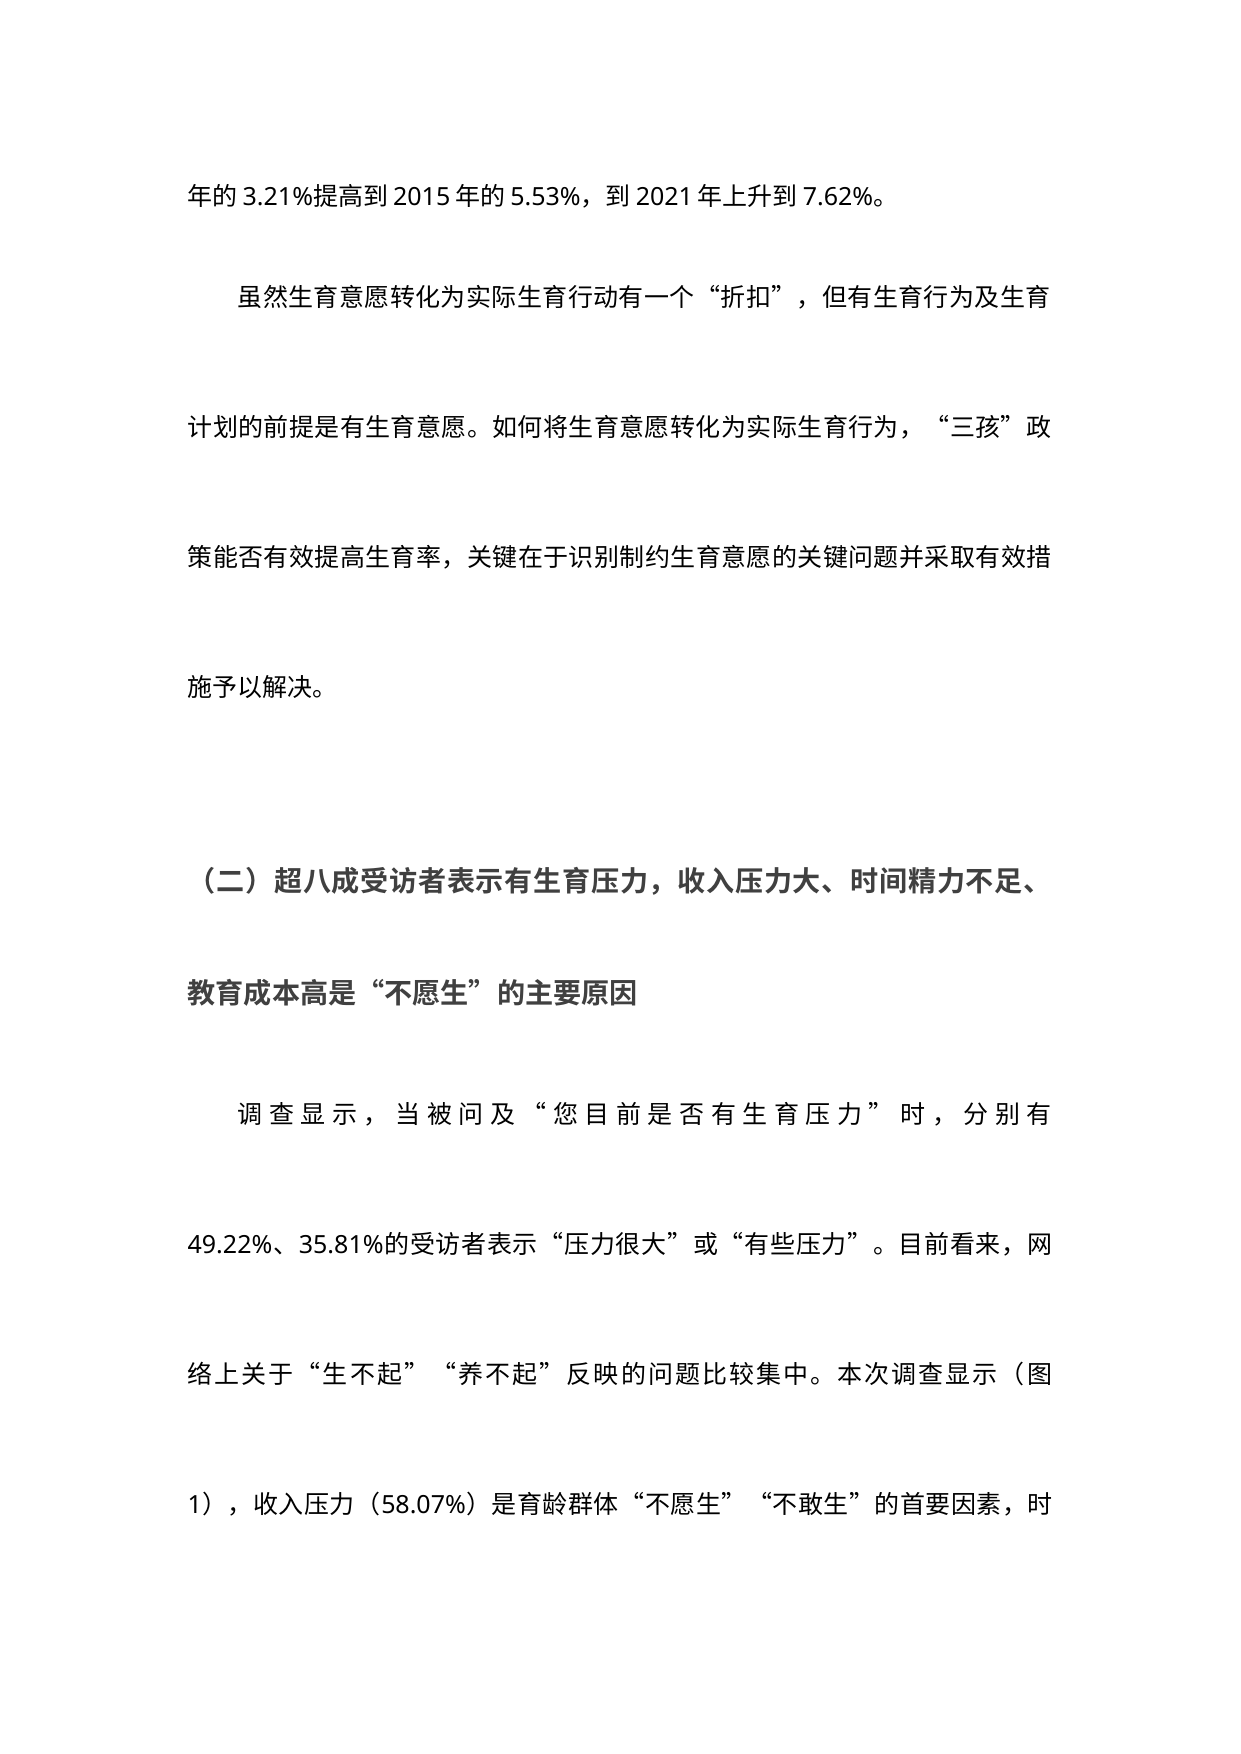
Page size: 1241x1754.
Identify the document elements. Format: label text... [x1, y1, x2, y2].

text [187, 1081, 1053, 1536]
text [187, 162, 1053, 227]
subtitle （二）超八成受访者表示有生育压力，收入压力大、时间精力不足、教育成本高是“不愿生”的主要原因 [187, 846, 1053, 1024]
text 虽然生育意愿转化为实际生育行动有一个“折扣”，但有生育行为及生育计划的前提是有生育意愿。如何将生育意愿转化为实际生育行为，“三孩”政策能否有效提高生育率，关键在于识别制约生育意愿的关键问题并采取有效措施予以解决。 [187, 263, 1053, 718]
